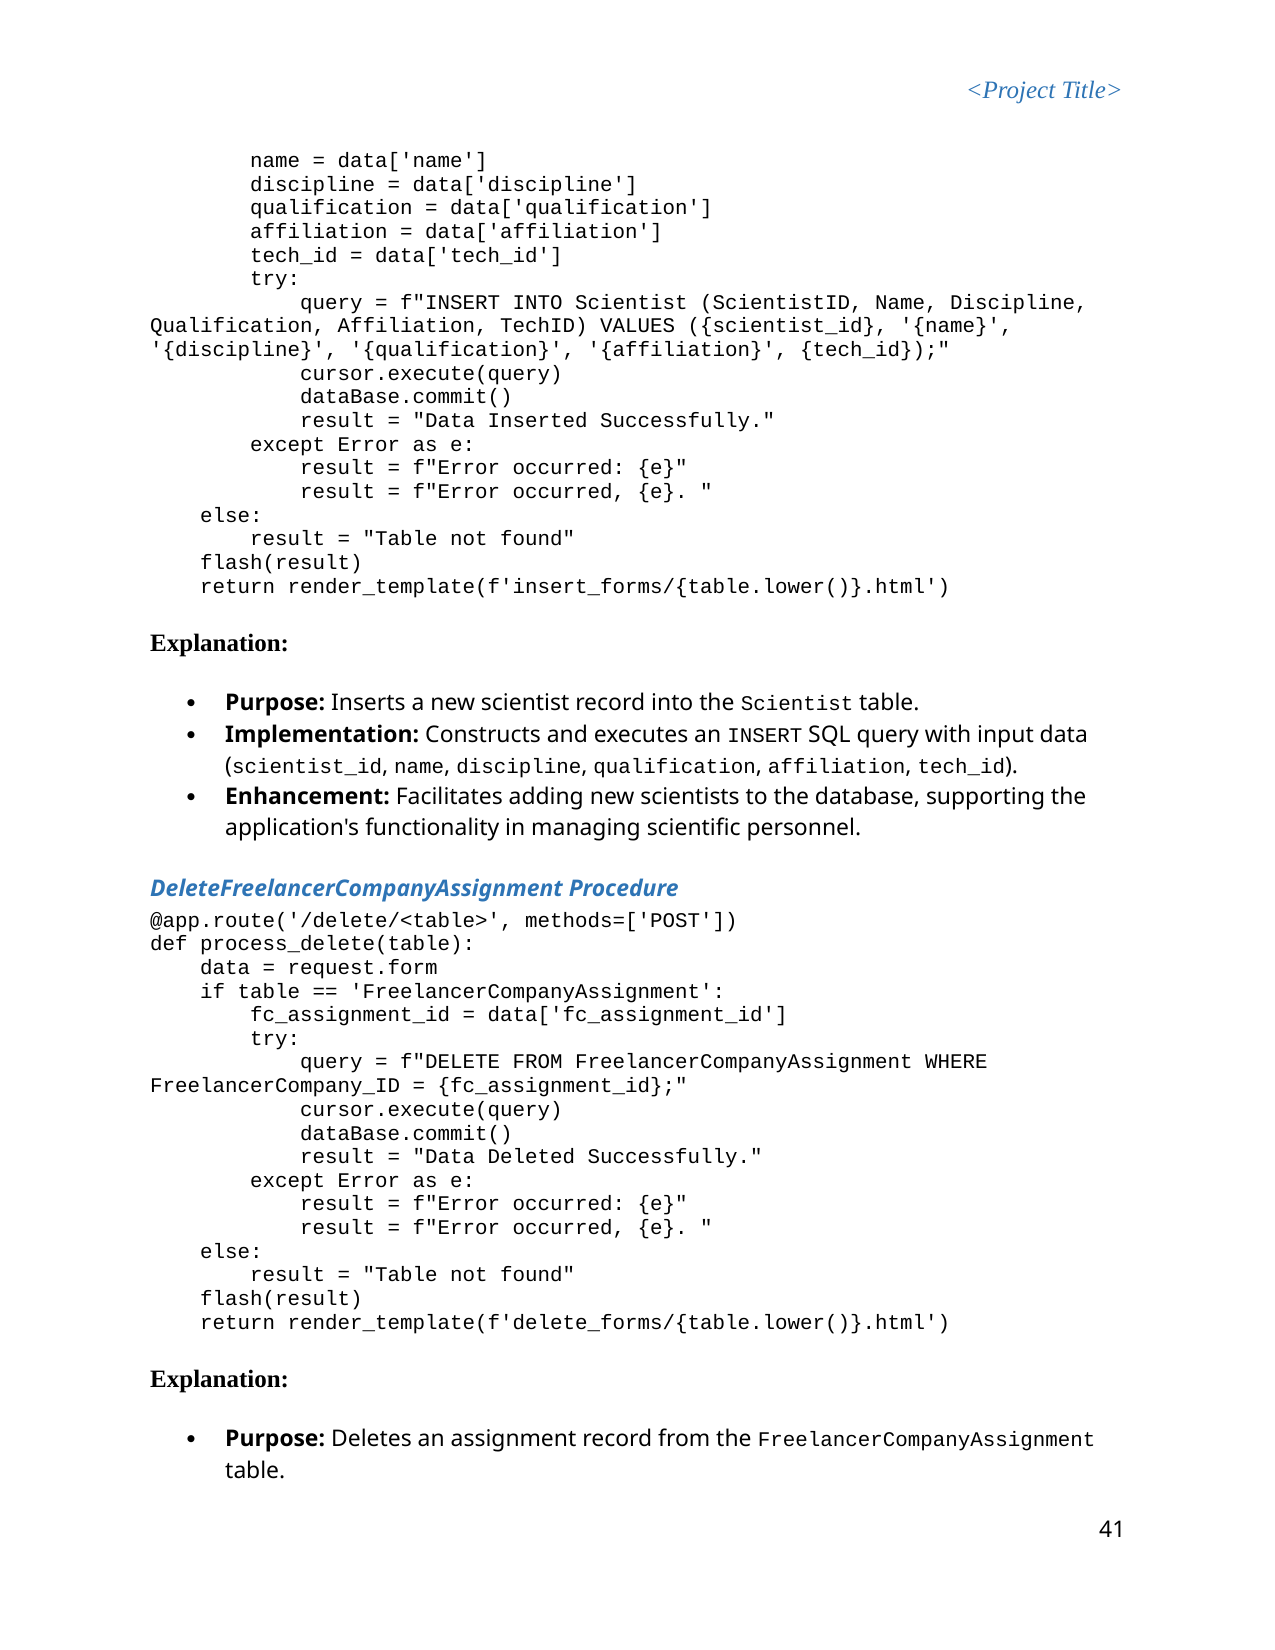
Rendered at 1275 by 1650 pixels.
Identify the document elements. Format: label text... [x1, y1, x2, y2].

text except Error as e: [150, 434, 1125, 457]
text result = f"Error occurred: {e}" [150, 457, 1125, 481]
text qualification = data['qualification'] [150, 197, 1125, 221]
text data = request.form [150, 957, 1125, 981]
text result = "Data Inserted Successfully." [150, 410, 1125, 434]
text query = f"INSERT INTO Scientist (ScientistID, Name, Discipline, Qualification, Affiliation, TechID) VALUES ({scientist_id}, '{name}', '{discipline}', '{qualification}', '{affiliation}', {tech_id});" [150, 292, 1125, 363]
text dataBase.commit() [150, 386, 1125, 410]
text fc_assignment_id = data['fc_assignment_id'] [150, 1004, 1125, 1028]
text cursor.execute(query) [150, 363, 1125, 386]
list Purpose: Inserts a new scientist record into the Scientist table. [187, 686, 1125, 718]
text dataBase.commit() [150, 1122, 1125, 1146]
text result = f"Error occurred, {e}. " [150, 1217, 1125, 1241]
list Purpose: Deletes an assignment record from the FreelancerCompanyAssignment table. [187, 1422, 1125, 1485]
text result = "Table not found" [150, 528, 1125, 552]
text if table == 'FreelancerCompanyAssignment': [150, 981, 1125, 1004]
text Explanation: [150, 1364, 1125, 1393]
text return render_template(f'delete_forms/{table.lower()}.html') [150, 1312, 1125, 1335]
text try: [150, 268, 1125, 292]
text affiliation = data['affiliation'] [150, 221, 1125, 244]
text @app.route('/delete/<table>', methods=['POST']) [150, 910, 1125, 933]
list Implementation: Constructs and executes an INSERT SQL query with input data (scientist_id, name, discipline, qualification, affiliation, tech_id). [187, 718, 1125, 780]
text try: [150, 1028, 1125, 1052]
text name = data['name'] [150, 150, 1125, 174]
text result = f"Error occurred, {e}. " [150, 481, 1125, 505]
list Enhancement: Facilitates adding new scientists to the database, supporting the application's functionality in managing scientific personnel. [187, 780, 1125, 843]
text discipline = data['discipline'] [150, 174, 1125, 197]
text except Error as e: [150, 1170, 1125, 1193]
text flash(result) [150, 1288, 1125, 1312]
text flash(result) [150, 552, 1125, 576]
text else: [150, 1241, 1125, 1264]
text result = "Table not found" [150, 1264, 1125, 1288]
text def process_delete(table): [150, 933, 1125, 957]
text return render_template(f'insert_forms/{table.lower()}.html') [150, 576, 1125, 599]
text cursor.execute(query) [150, 1099, 1125, 1122]
text result = "Data Deleted Successfully." [150, 1146, 1125, 1170]
subtitle DeleteFreelancerCompanyAssignment Procedure [150, 872, 1125, 903]
text result = f"Error occurred: {e}" [150, 1193, 1125, 1217]
text tech_id = data['tech_id'] [150, 244, 1125, 268]
text Explanation: [150, 628, 1125, 657]
text else: [150, 505, 1125, 528]
text query = f"DELETE FROM FreelancerCompanyAssignment WHERE FreelancerCompany_ID = {fc_assignment_id};" [150, 1052, 1125, 1099]
